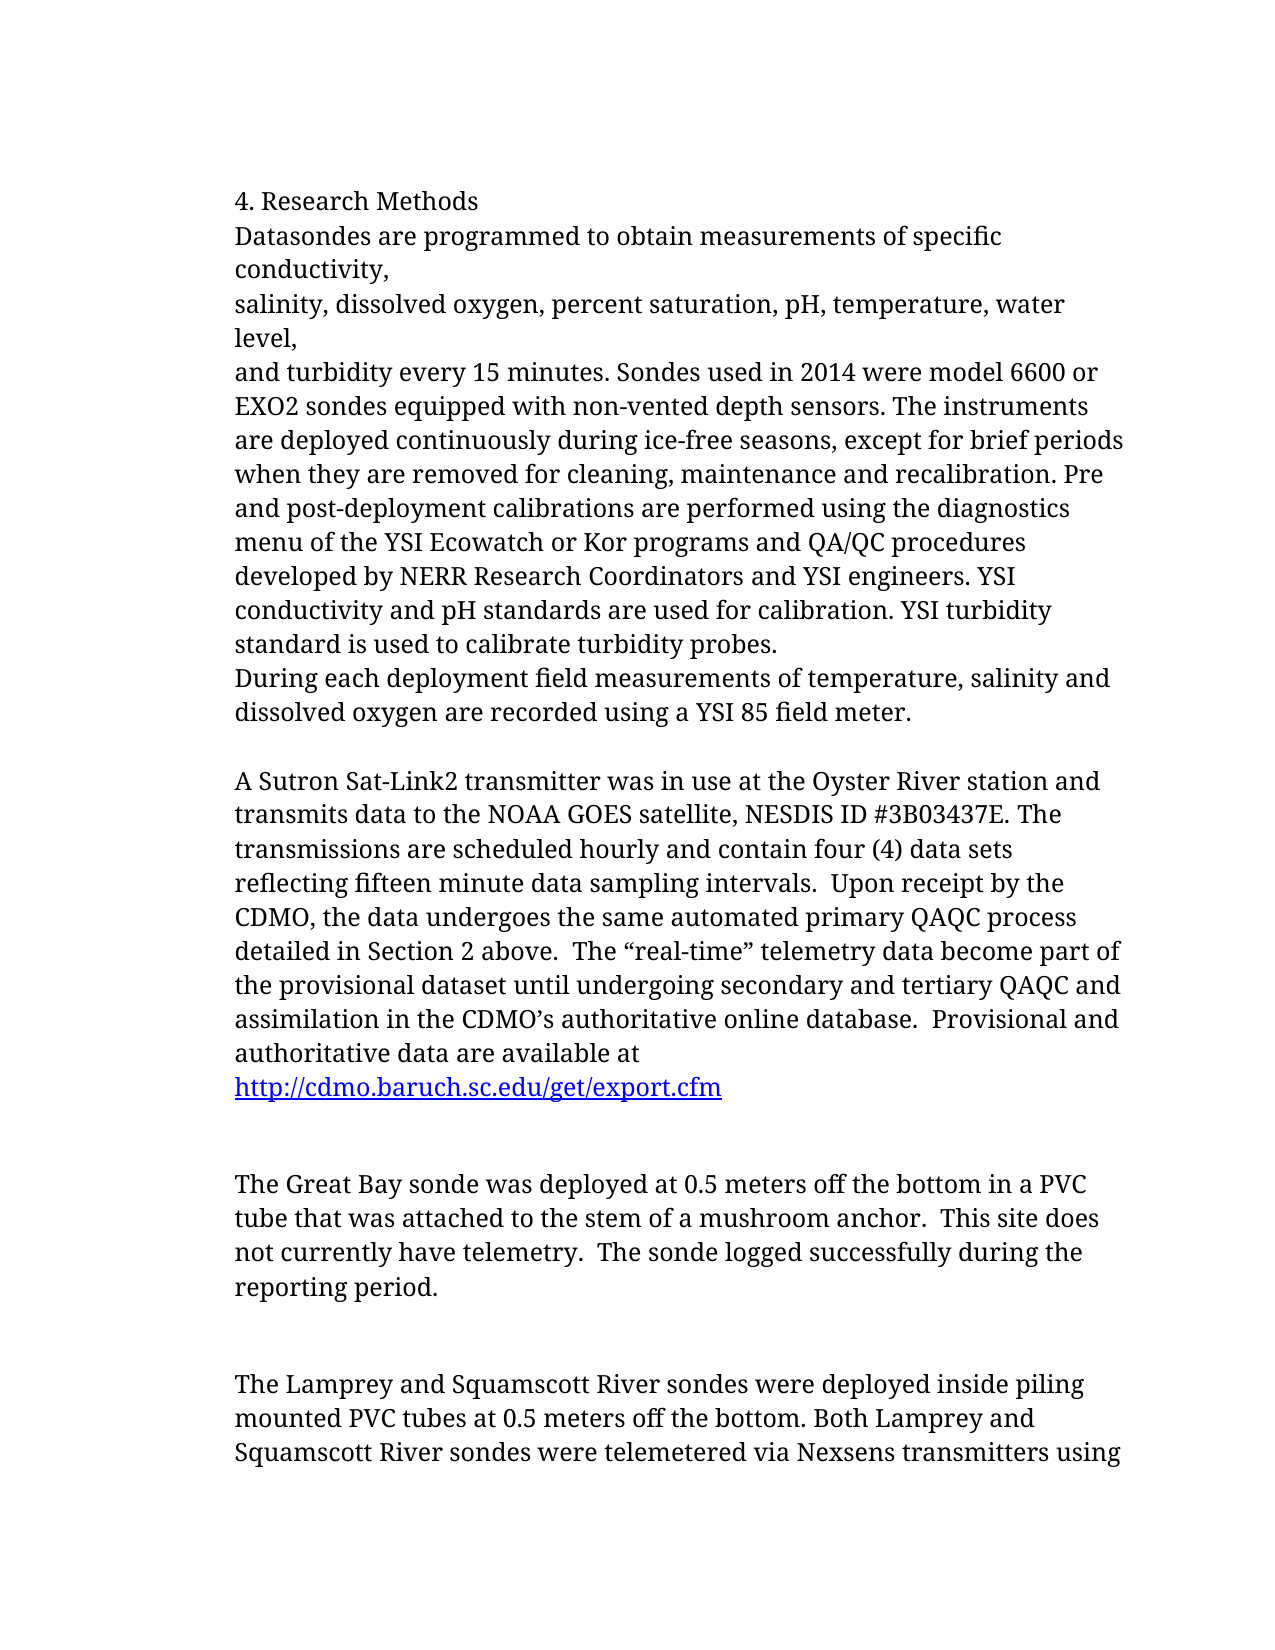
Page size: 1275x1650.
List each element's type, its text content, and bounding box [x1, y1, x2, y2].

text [234, 1366, 1125, 1469]
text The Great Bay sonde was deployed at 0.5 meters off the bottom in a PVC tube that was attached to the stem of a mushroom anchor. This site does not currently have telemetry. The sonde logged successfully during the reporting period. [234, 1167, 1125, 1303]
text A Sutron Sat-Link2 transmitter was in use at the Oyster River station and transmits data to the NOAA GOES satellite, NESDIS ID #3B03437E. The transmissions are scheduled hourly and contain four (4) data sets reflecting fifteen minute data sampling intervals. Upon receipt by the CDMO, the data undergoes the same automated primary QAQC process detailed in Section 2 above. The “real-time” telemetry data become part of the provisional dataset until undergoing secondary and tertiary QAQC and assimilation in the CDMO’s authoritative online database. Provisional and authoritative data are available at http://cdmo.baruch.sc.edu/get/export.cfm [234, 763, 1125, 1104]
text and turbidity every 15 minutes. Sondes used in 2014 were model 6600 or EXO2 sondes equipped with non-vented depth sensors. The instruments are deployed continuously during ice-free seasons, except for brief periods when they are removed for cleaning, maintenance and recalibration. Pre and post-deployment calibrations are performed using the diagnostics menu of the YSI Ecowatch or Kor programs and QA/QC procedures developed by NERR Research Coordinators and YSI engineers. YSI conductivity and pH standards are used for calibration. YSI turbidity standard is used to calibrate turbidity probes. [234, 354, 1125, 661]
text During each deployment field measurements of temperature, salinity and dissolved oxygen are recorded using a YSI 85 field meter. [234, 661, 1125, 729]
text salinity, dissolved oxygen, percent saturation, pH, temperature, water level, [234, 286, 1125, 354]
text 4. Research Methods [234, 184, 1125, 218]
text Datasondes are programmed to obtain measurements of specific conductivity, [234, 218, 1125, 286]
